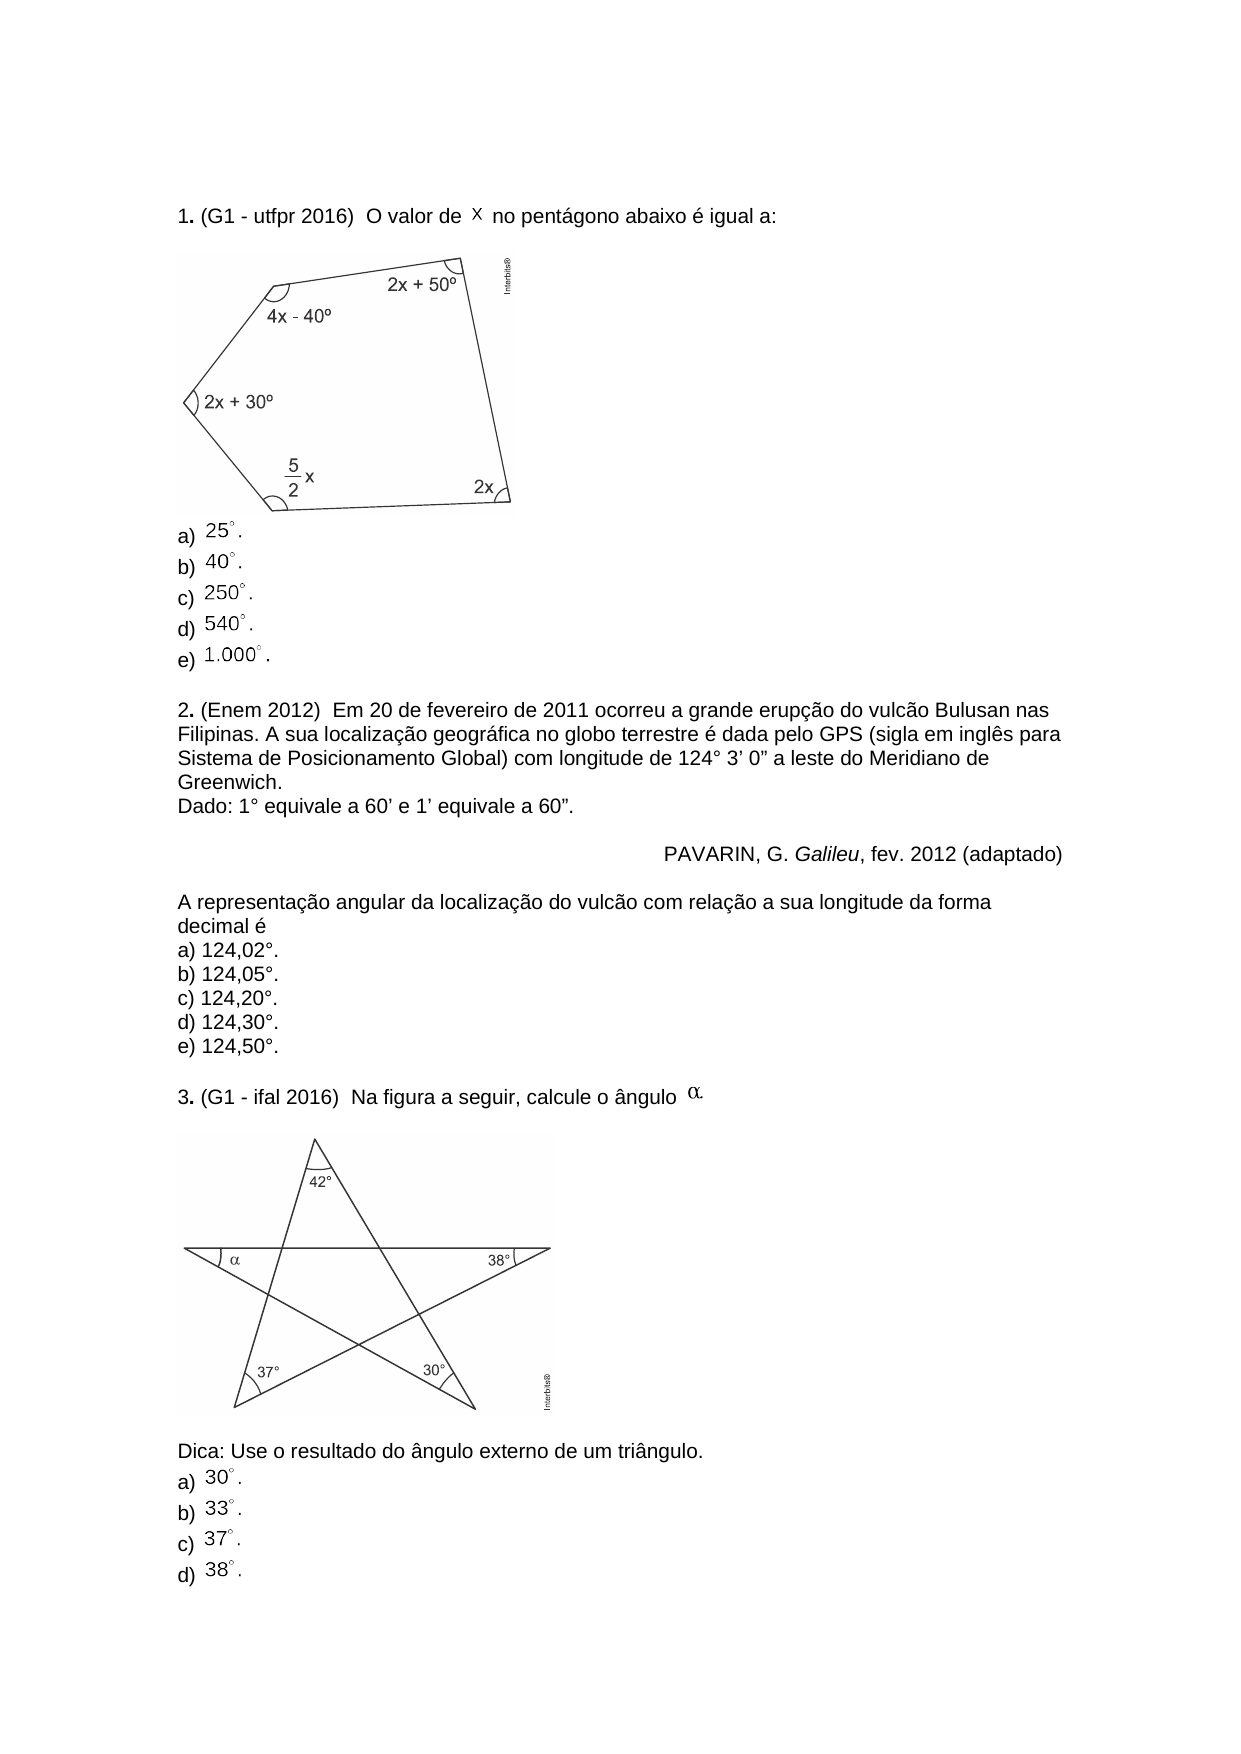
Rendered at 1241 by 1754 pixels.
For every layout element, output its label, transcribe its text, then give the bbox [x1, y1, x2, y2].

text b) 124,05°. [177, 962, 1063, 986]
text e) [177, 641, 1063, 672]
text d) [177, 610, 1063, 641]
text c) [177, 579, 1063, 610]
text d) [177, 1556, 1063, 1587]
text c) 124,20°. [177, 986, 1063, 1009]
text PAVARIN, G. Galileu, fev. 2012 (adaptado) [177, 842, 1063, 866]
text A representação angular da localização do vulcão com relação a sua longitude da forma decimal é [177, 890, 1063, 938]
text 1. (G1 - utfpr 2016) O valor de no pentágono abaixo é igual a: [177, 203, 1063, 227]
text c) [177, 1525, 1063, 1556]
text a) [177, 517, 1063, 548]
text 2. (Enem 2012) Em 20 de fevereiro de 2011 ocorreu a grande erupção do vulcão Bulusan nas Filipinas. A sua localização geográfica no globo terrestre é dada pelo GPS (sigla em inglês para Sistema de Posicionamento Global) com longitude de 124° 3’ 0” a leste do Meridiano de Greenwich. [177, 698, 1063, 794]
text 3. (G1 - ifal 2016) Na figura a seguir, calcule o ângulo [177, 1084, 1063, 1108]
text Dica: Use o resultado do ângulo externo de um triângulo. [177, 1439, 1063, 1463]
text b) [177, 1494, 1063, 1525]
text a) [177, 1463, 1063, 1494]
text a) 124,02°. [177, 938, 1063, 962]
text b) [177, 548, 1063, 579]
text e) 124,50°. [177, 1033, 1063, 1057]
text Dado: 1° equivale a 60’ e 1’ equivale a 60”. [177, 794, 1063, 818]
text d) 124,30°. [177, 1009, 1063, 1033]
